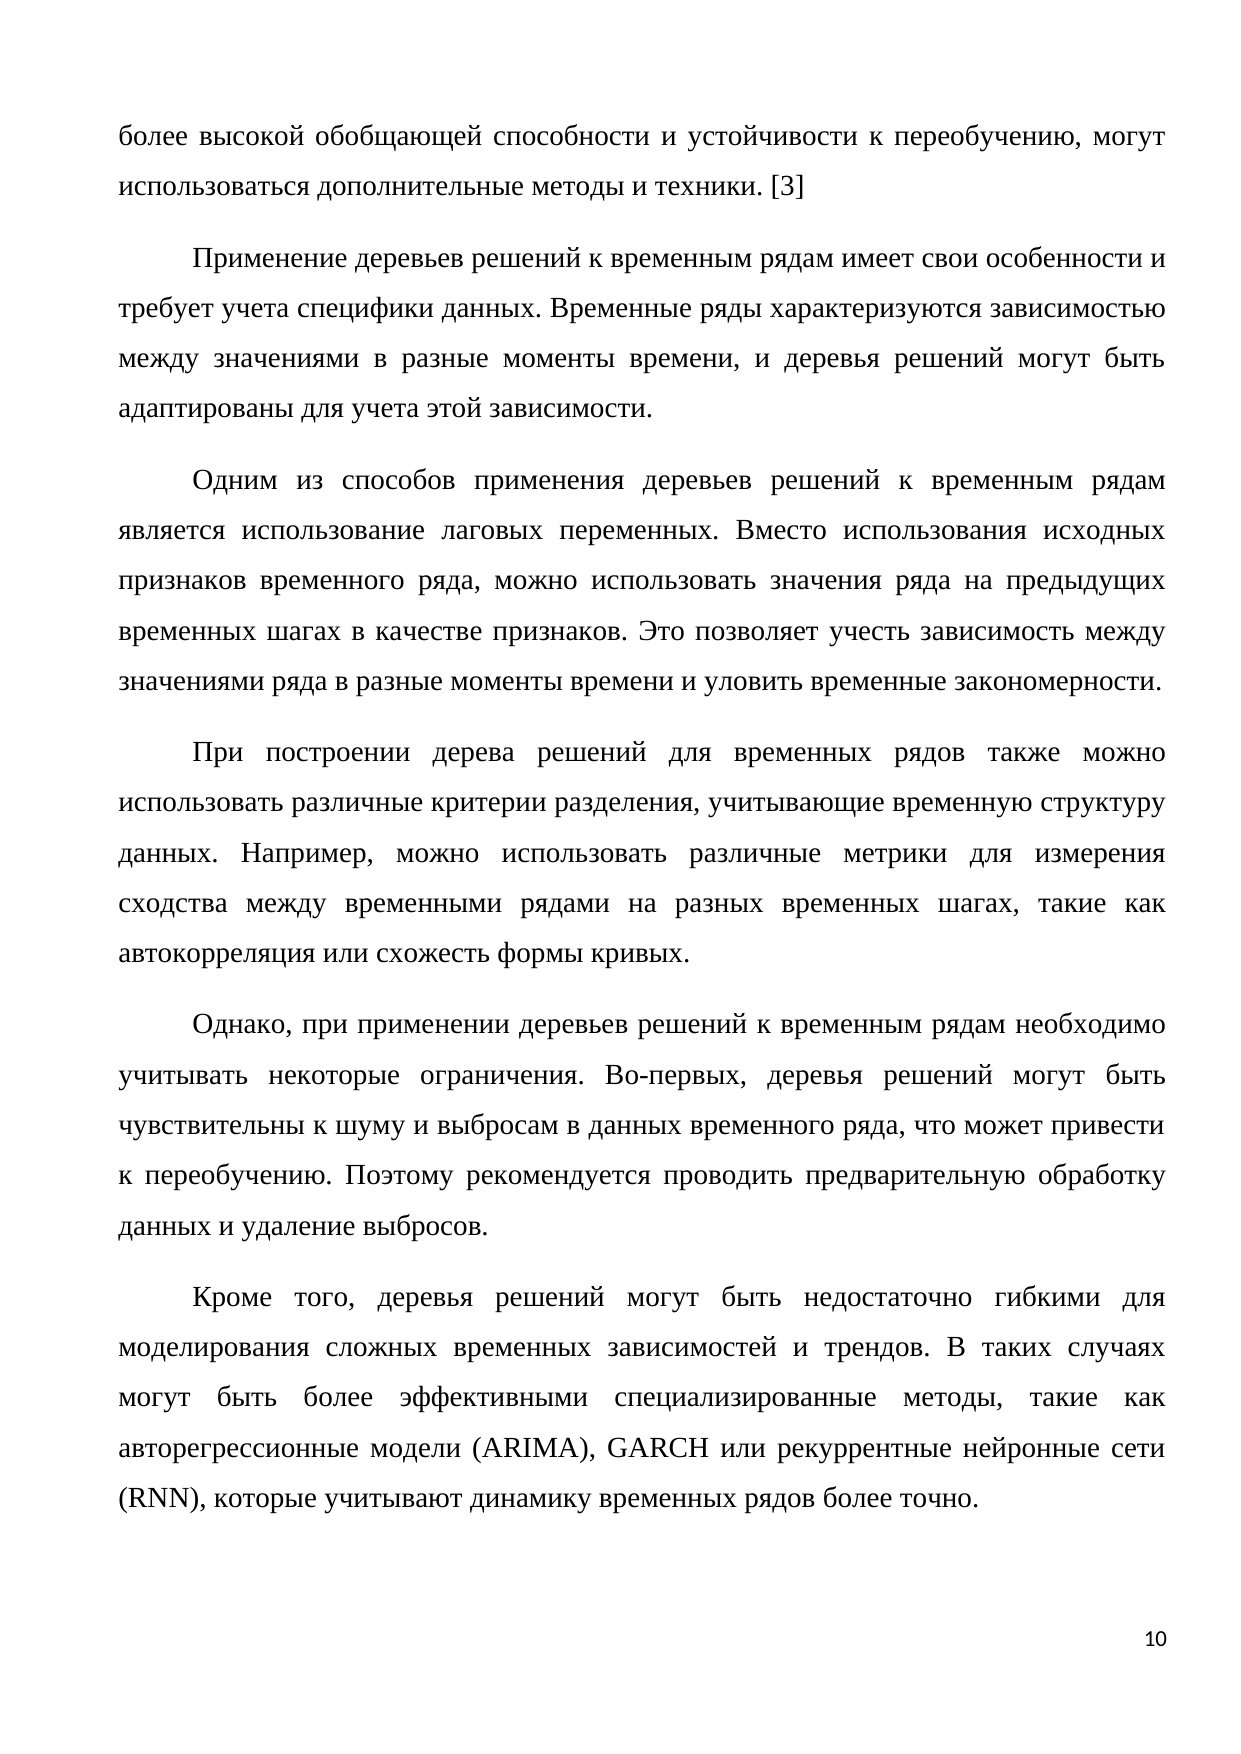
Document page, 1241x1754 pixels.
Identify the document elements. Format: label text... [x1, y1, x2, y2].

text Однако, при применении деревьев решений к временным рядам необходимо учитывать некоторые ограничения. Во-первых, деревья решений могут быть чувствительны к шуму и выбросам в данных временного ряда, что может привести к переобучению. Поэтому рекомендуется проводить предварительную обработку данных и удаление выбросов. [118, 1007, 1167, 1241]
text Кроме того, деревья решений могут быть недостаточно гибкими для моделирования сложных временных зависимостей и трендов. В таких случаях могут быть более эффективными специализированные методы, такие как авторегрессионные модели (ARIMA), GARCH или рекуррентные нейронные сети (RNN), которые учитывают динамику временных рядов более точно. [118, 1279, 1167, 1514]
text Одним из способов применения деревьев решений к временным рядам является использование лаговых переменных. Вместо использования исходных признаков временного ряда, можно использовать значения ряда на предыдущих временных шагах в качестве признаков. Это позволяет учесть зависимость между значениями ряда в разные моменты времени и уловить временные закономерности. [118, 462, 1167, 697]
text При построении дерева решений для временных рядов также можно использовать различные критерии разделения, учитывающие временную структуру данных. Например, можно использовать различные метрики для измерения сходства между временными рядами на разных временных шагах, такие как автокорреляция или схожесть формы кривых. [118, 734, 1167, 969]
text Применение деревьев решений к временным рядам имеет свои особенности и требует учета специфики данных. Временные ряды характеризуются зависимостью между значениями в разные моменты времени, и деревья решений могут быть адаптированы для учета этой зависимости. [118, 240, 1167, 424]
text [118, 118, 1167, 202]
